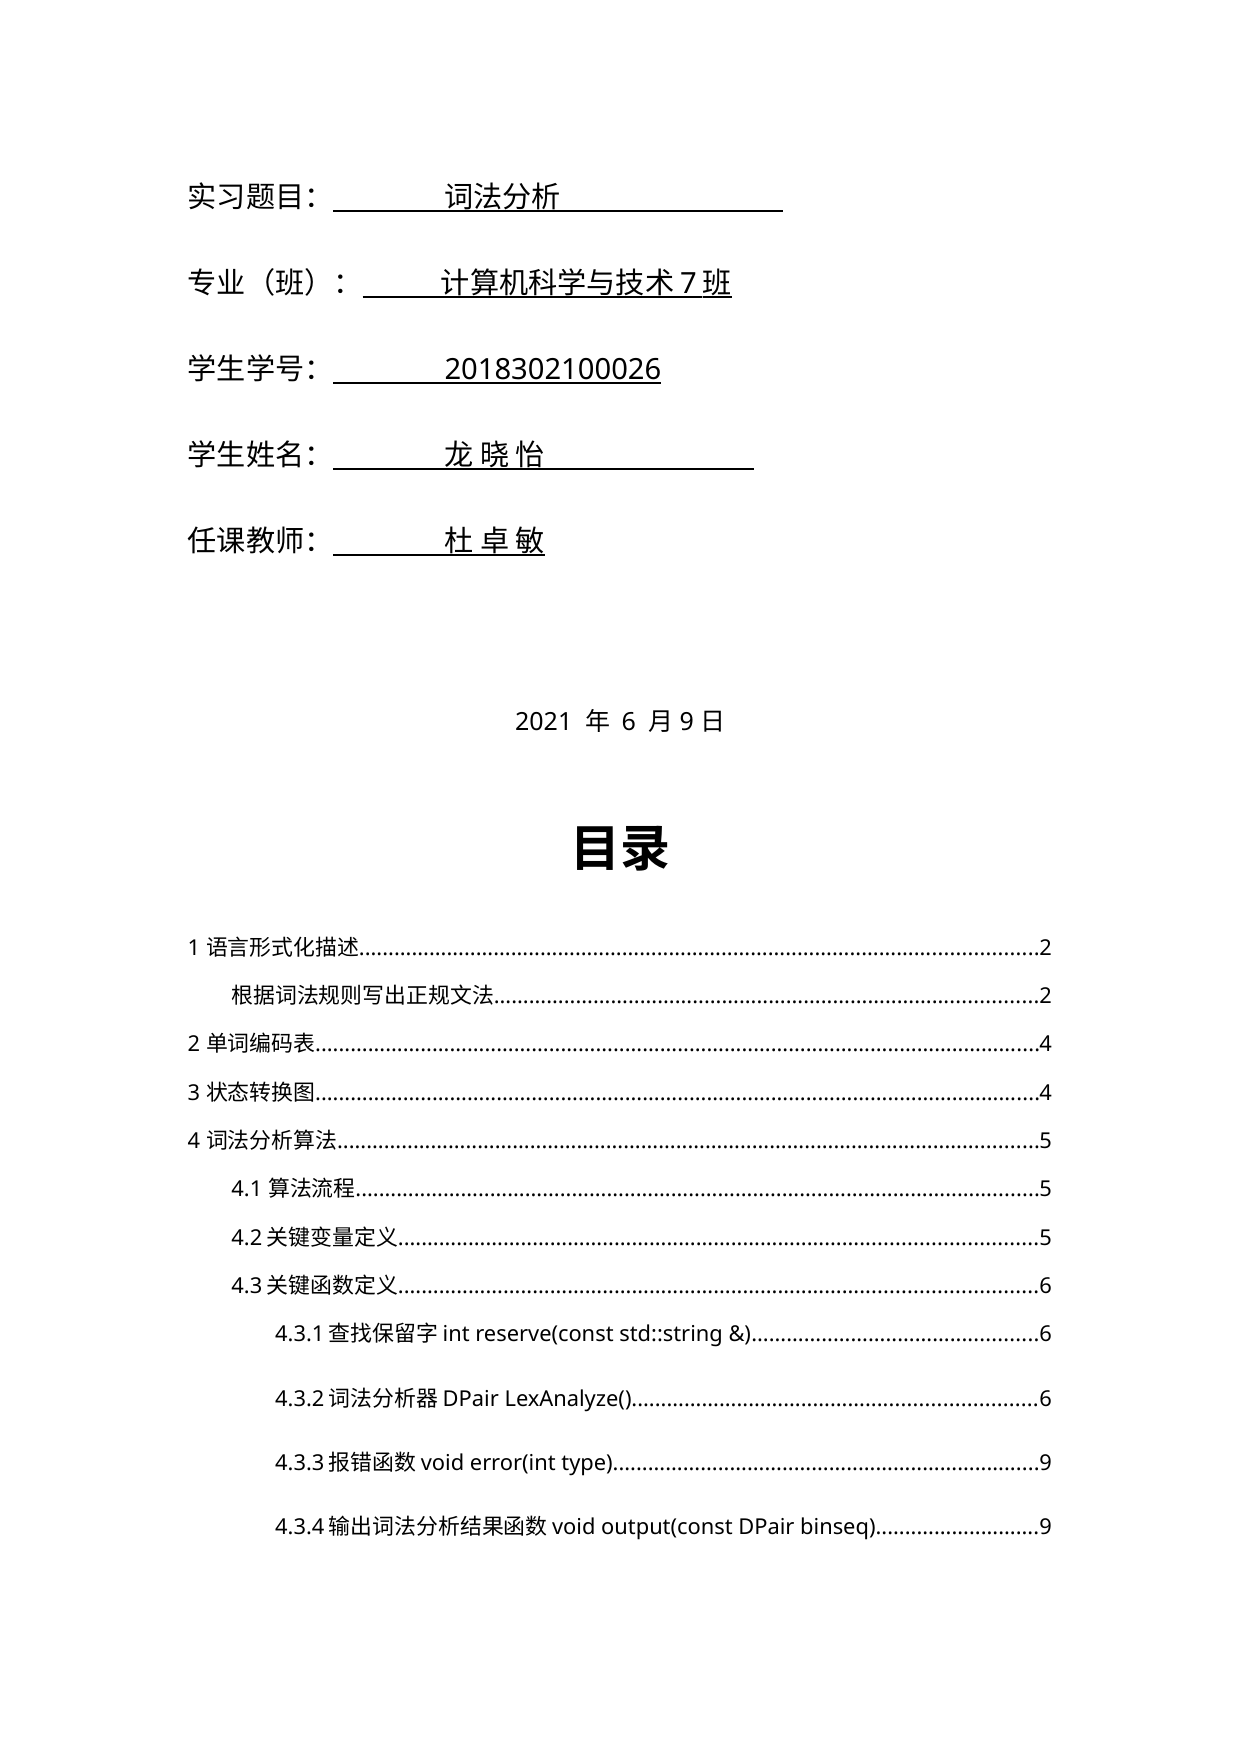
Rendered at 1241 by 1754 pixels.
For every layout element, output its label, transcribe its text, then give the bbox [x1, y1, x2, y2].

text 2021 年 6 月 9 日 [187, 687, 1053, 752]
text 专业（班）： 计算机科学与技术7班 [187, 248, 1053, 313]
text 学生姓名： 龙 晓 怡 [187, 420, 1053, 485]
text 实习题目： 词法分析 [187, 162, 1053, 227]
text 任课教师： 杜 卓 敏 [187, 507, 1053, 572]
text 学生学号： 2018302100026 [187, 334, 1053, 399]
